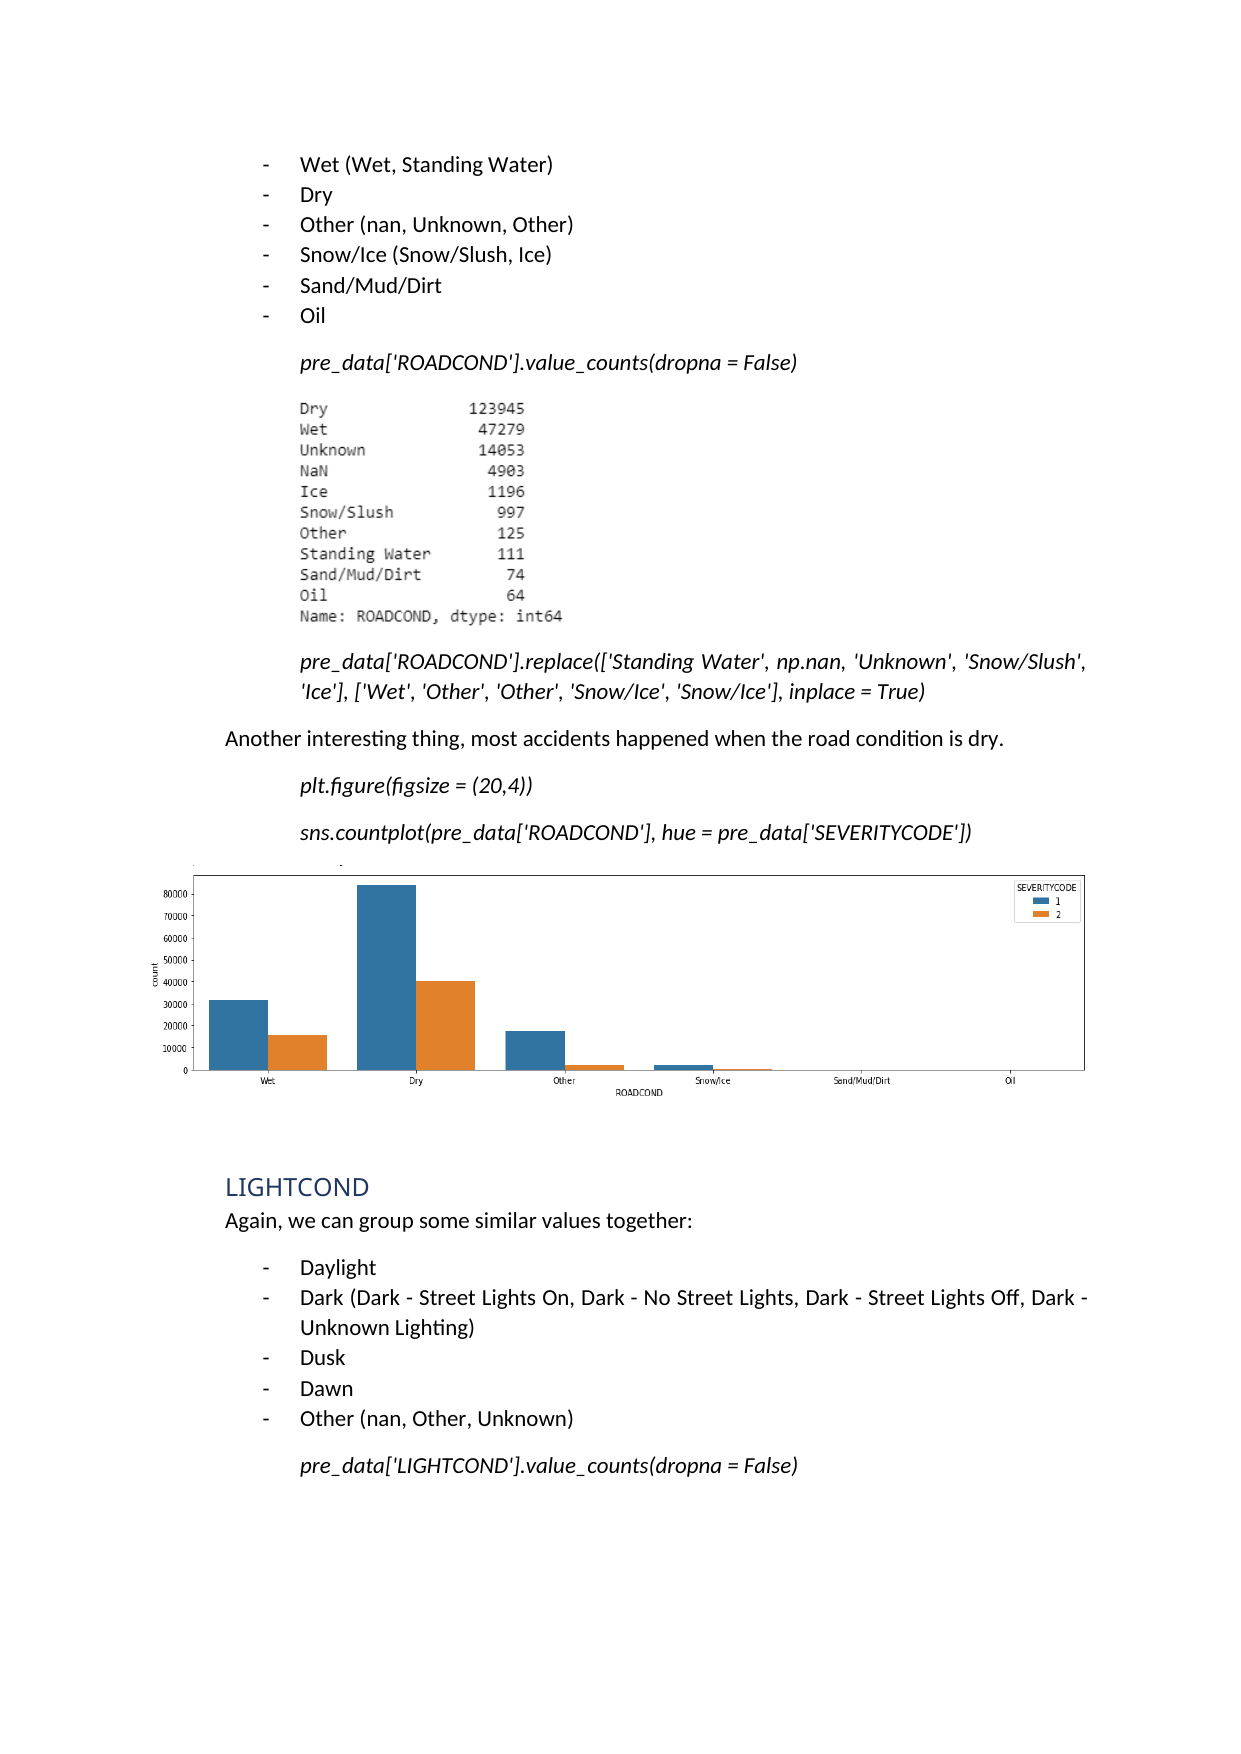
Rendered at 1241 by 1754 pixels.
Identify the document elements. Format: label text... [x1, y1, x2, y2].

text Again, we can group some similar values together: [225, 1206, 1090, 1234]
picture [150, 865, 1091, 1104]
list Wet (Wet, Standing Water) [262, 150, 1090, 178]
subtitle LIGHTCOND [225, 1169, 1090, 1203]
picture [300, 394, 795, 629]
list Other (nan, Unknown, Other) [262, 210, 1090, 238]
text plt.figure(figsize = (20,4)) [300, 771, 1090, 799]
list Dusk [262, 1343, 1090, 1372]
list Sand/Mud/Dirt [262, 271, 1090, 299]
list Snow/Ice (Snow/Slush, Ice) [262, 241, 1090, 269]
list Oil [262, 301, 1090, 329]
text pre_data['ROADCOND'].replace(['Standing Water', np.nan, 'Unknown', 'Snow/Slush', 'Ice'], ['Wet', 'Other', 'Other', 'Snow/Ice', 'Snow/Ice'], inplace = True) [300, 647, 1090, 706]
list Daylight [262, 1253, 1090, 1281]
list Dawn [262, 1374, 1090, 1402]
text pre_data['ROADCOND'].value_counts(dropna = False) [300, 348, 1090, 376]
text Another interesting thing, most accidents happened when the road condition is dry. [225, 724, 1090, 752]
list Dry [262, 180, 1090, 208]
text pre_data['LIGHTCOND'].value_counts(dropna = False) [300, 1451, 1090, 1479]
text sns.countplot(pre_data['ROADCOND'], hue = pre_data['SEVERITYCODE']) [300, 818, 1090, 846]
list Other (nan, Other, Unknown) [262, 1404, 1090, 1432]
list Dark (Dark - Street Lights On, Dark - No Street Lights, Dark - Street Lights Off, Dark - Unknown Lighting) [262, 1283, 1090, 1341]
